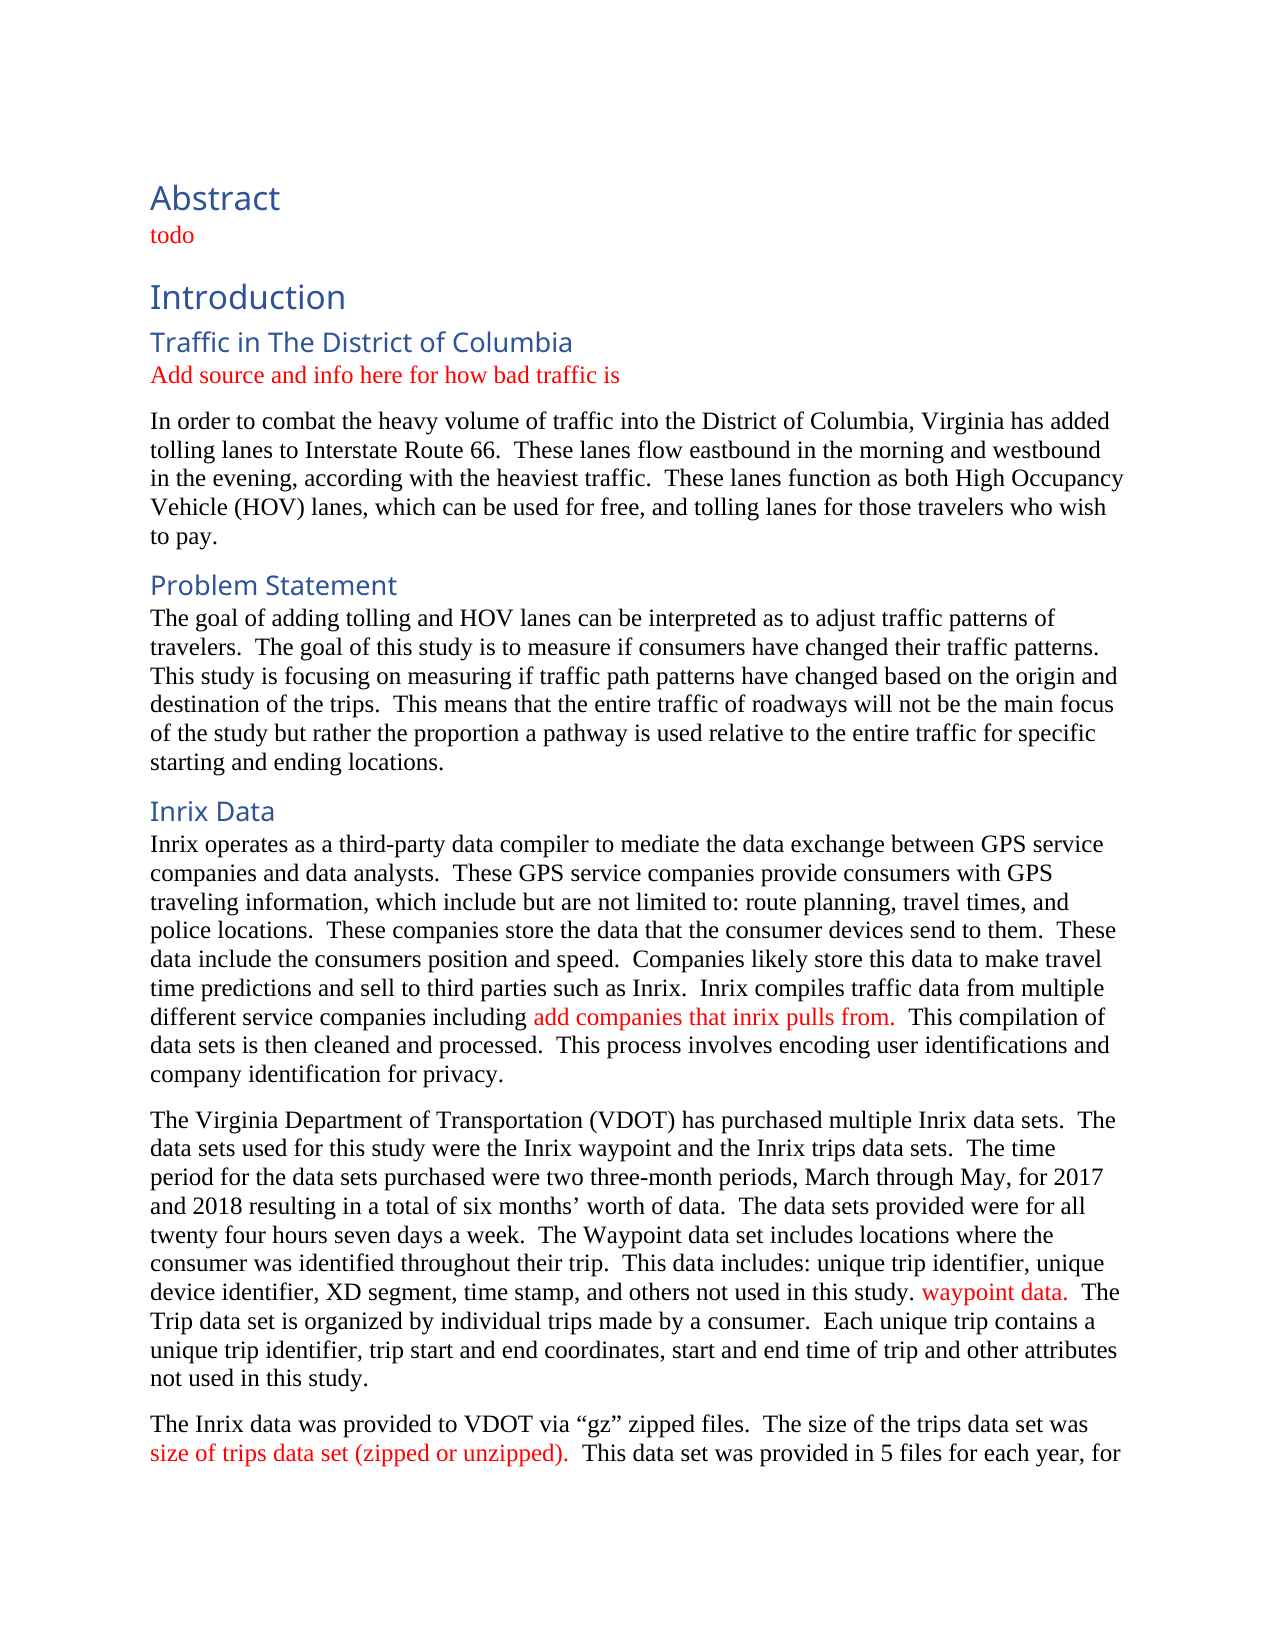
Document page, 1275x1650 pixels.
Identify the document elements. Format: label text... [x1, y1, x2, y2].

text The Virginia Department of Transportation (VDOT) has purchased multiple Inrix data sets. The data sets used for this study were the Inrix waypoint and the Inrix trips data sets. The time period for the data sets purchased were two three-month periods, March through May, for 2017 and 2018 resulting in a total of six months’ worth of data. The data sets provided were for all twenty four hours seven days a week. The Waypoint data set includes locations where the consumer was identified throughout their trip. This data includes: unique trip identifier, unique device identifier, XD segment, time stamp, and others not used in this study. waypoint data. The Trip data set is organized by individual trips made by a consumer. Each unique trip contains a unique trip identifier, trip start and end coordinates, start and end time of trip and other attributes not used in this study. [150, 1105, 1125, 1392]
subtitle Introduction [150, 274, 1125, 319]
subtitle Traffic in The District of Columbia [150, 324, 1125, 361]
text The goal of adding tolling and HOV lanes can be interpreted as to adjust traffic patterns of travelers. The goal of this study is to measure if consumers have changed their traffic patterns. This study is focusing on measuring if traffic path patterns have changed based on the origin and destination of the trips. This means that the entire traffic of roadways will not be the main focus of the study but rather the proportion a pathway is used relative to the entire traffic for specific starting and ending locations. [150, 603, 1125, 776]
subtitle Problem Statement [150, 566, 1125, 603]
text todo [150, 220, 1125, 249]
text Add source and info here for how bad traffic is [150, 361, 1125, 389]
subtitle Inrix Data [150, 792, 1125, 829]
text Inrix operates as a third-party data compiler to mediate the data exchange between GPS service companies and data analysts. These GPS service companies provide consumers with GPS traveling information, which include but are not limited to: route planning, travel times, and police locations. These companies store the data that the consumer devices send to them. These data include the consumers position and speed. Companies likely store this data to make travel time predictions and sell to third parties such as Inrix. Inrix compiles traffic data from multiple different service companies including add companies that inrix pulls from. This compilation of data sets is then cleaned and processed. This process involves encoding user identifications and company identification for privacy. [150, 829, 1125, 1088]
subtitle Abstract [150, 175, 1125, 220]
text In order to combat the heavy volume of traffic into the District of Columbia, Virginia has added tolling lanes to Interstate Route 66. These lanes flow eastbound in the morning and westbound in the evening, according with the heaviest traffic. These lanes function as both High Occupancy Vehicle (HOV) lanes, which can be used for free, and tolling lanes for those travelers who wish to pay. [150, 406, 1125, 550]
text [150, 1409, 1125, 1466]
